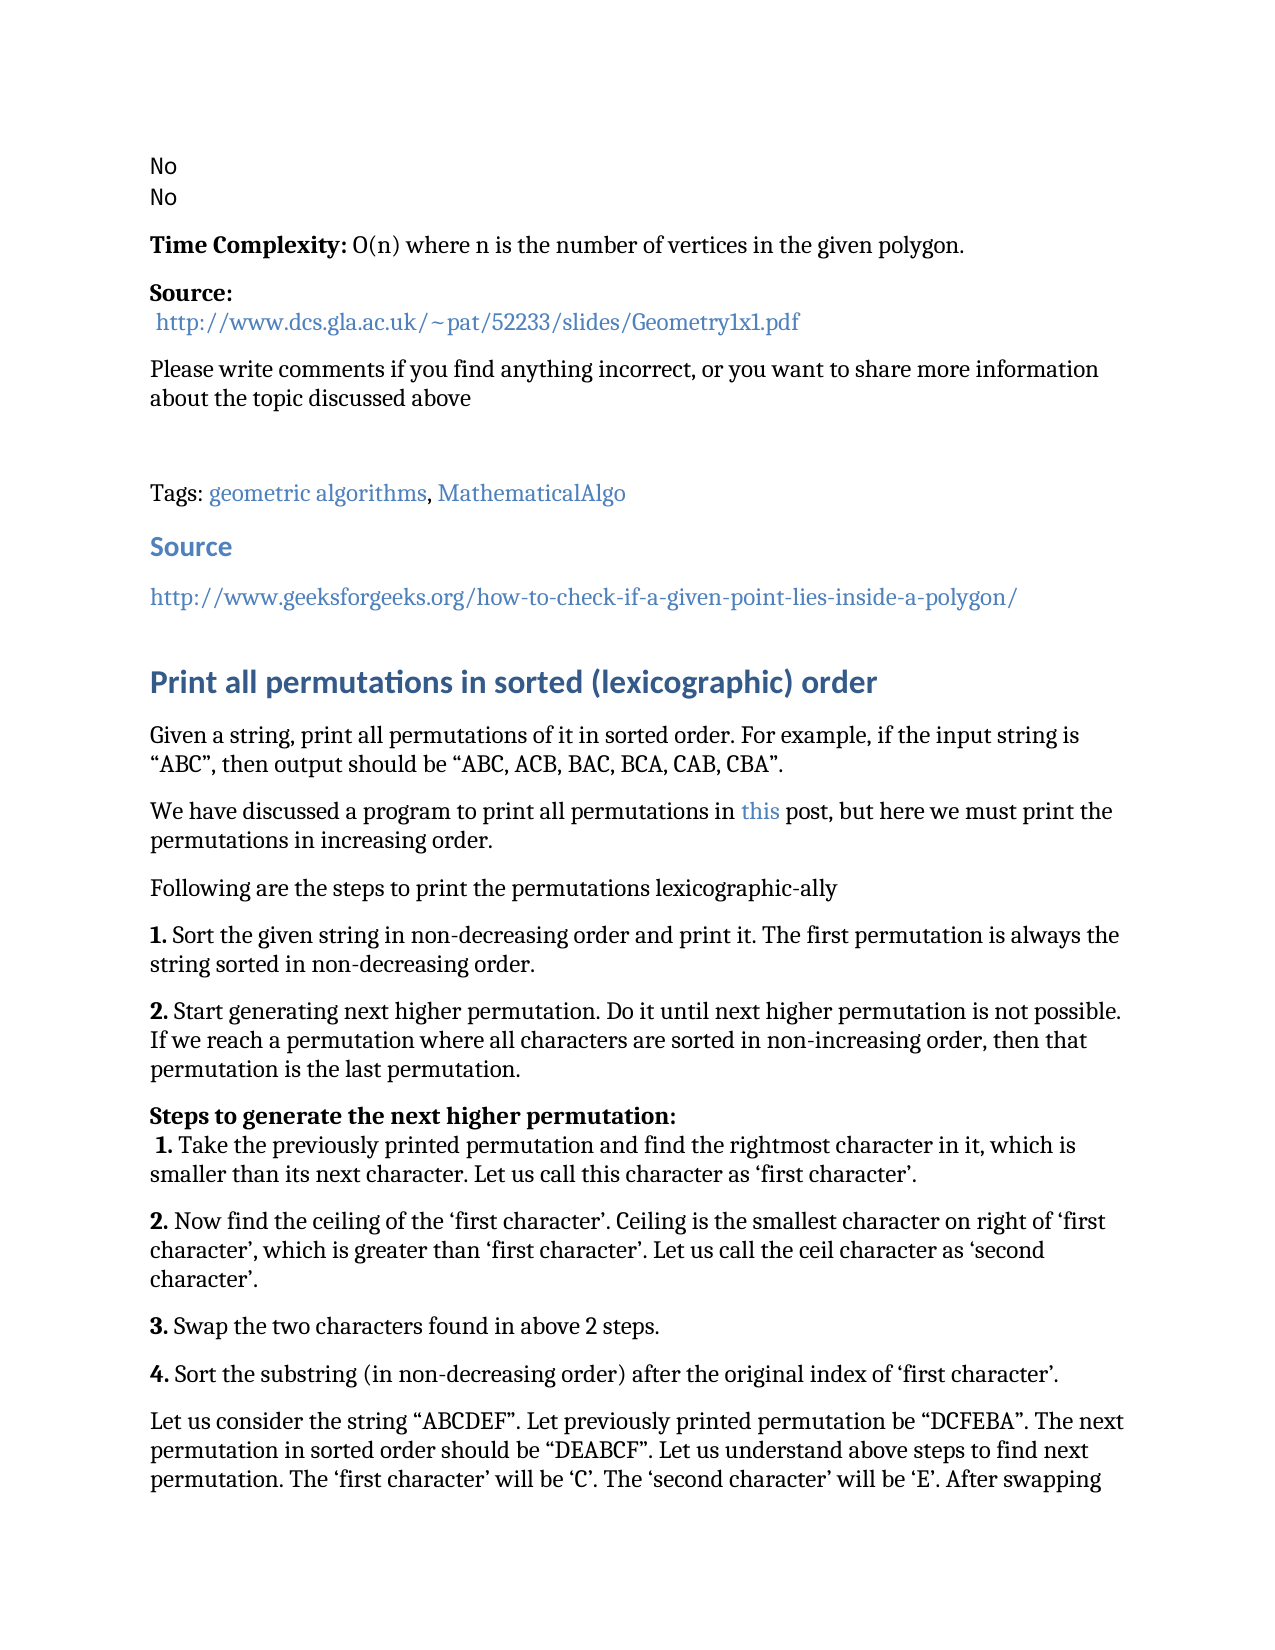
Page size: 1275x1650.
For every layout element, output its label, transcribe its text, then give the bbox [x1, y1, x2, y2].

text 2. Start generating next higher permutation. Do it until next higher permutation is not possible. If we reach a permutation where all characters are sorted in non-increasing order, then that permutation is the last permutation. [150, 997, 1125, 1083]
text 2. Now find the ceiling of the ‘first character’. Ceiling is the smallest character on right of ‘first character’, which is greater than ‘first character’. Let us call the ceil character as ‘second character’. [150, 1207, 1125, 1293]
text Steps to generate the next higher permutation: 1. Take the previously printed permutation and find the rightmost character in it, which is smaller than its next character. Let us call this character as ‘first character’. [150, 1102, 1125, 1188]
text 4. Sort the substring (in non-decreasing order) after the original index of ‘first character’. [150, 1360, 1125, 1388]
text Following are the steps to print the permutations lexicographic-ally [150, 873, 1125, 902]
subtitle Print all permutations in sorted (lexicographic) order [150, 661, 1125, 702]
text 3. Swap the two characters found in above 2 steps. [150, 1312, 1125, 1341]
text Source: http://www.dcs.gla.ac.uk/~pat/52233/slides/Geometry1x1.pdf [150, 279, 1125, 336]
text Tags: geometric algorithms, MathematicalAlgo [150, 479, 1125, 507]
text Time Complexity: O(n) where n is the number of vertices in the given polygon. [150, 231, 1125, 260]
subtitle Source [150, 528, 1125, 564]
text Please write comments if you find anything incorrect, or you want to share more information about the topic discussed above [150, 355, 1125, 412]
text We have discussed a program to print all permutations in this post, but here we must print the permutations in increasing order. [150, 797, 1125, 855]
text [150, 150, 1125, 212]
text 1. Sort the given string in non-decreasing order and print it. The first permutation is always the string sorted in non-decreasing order. [150, 921, 1125, 978]
text Given a string, print all permutations of it in sorted order. For example, if the input string is “ABC”, then output should be “ABC, ACB, BAC, BCA, CAB, CBA”. [150, 721, 1125, 778]
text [150, 1407, 1125, 1493]
text http://www.geeksforgeeks.org/how-to-check-if-a-given-point-lies-inside-a-polygon/ [150, 583, 1125, 611]
